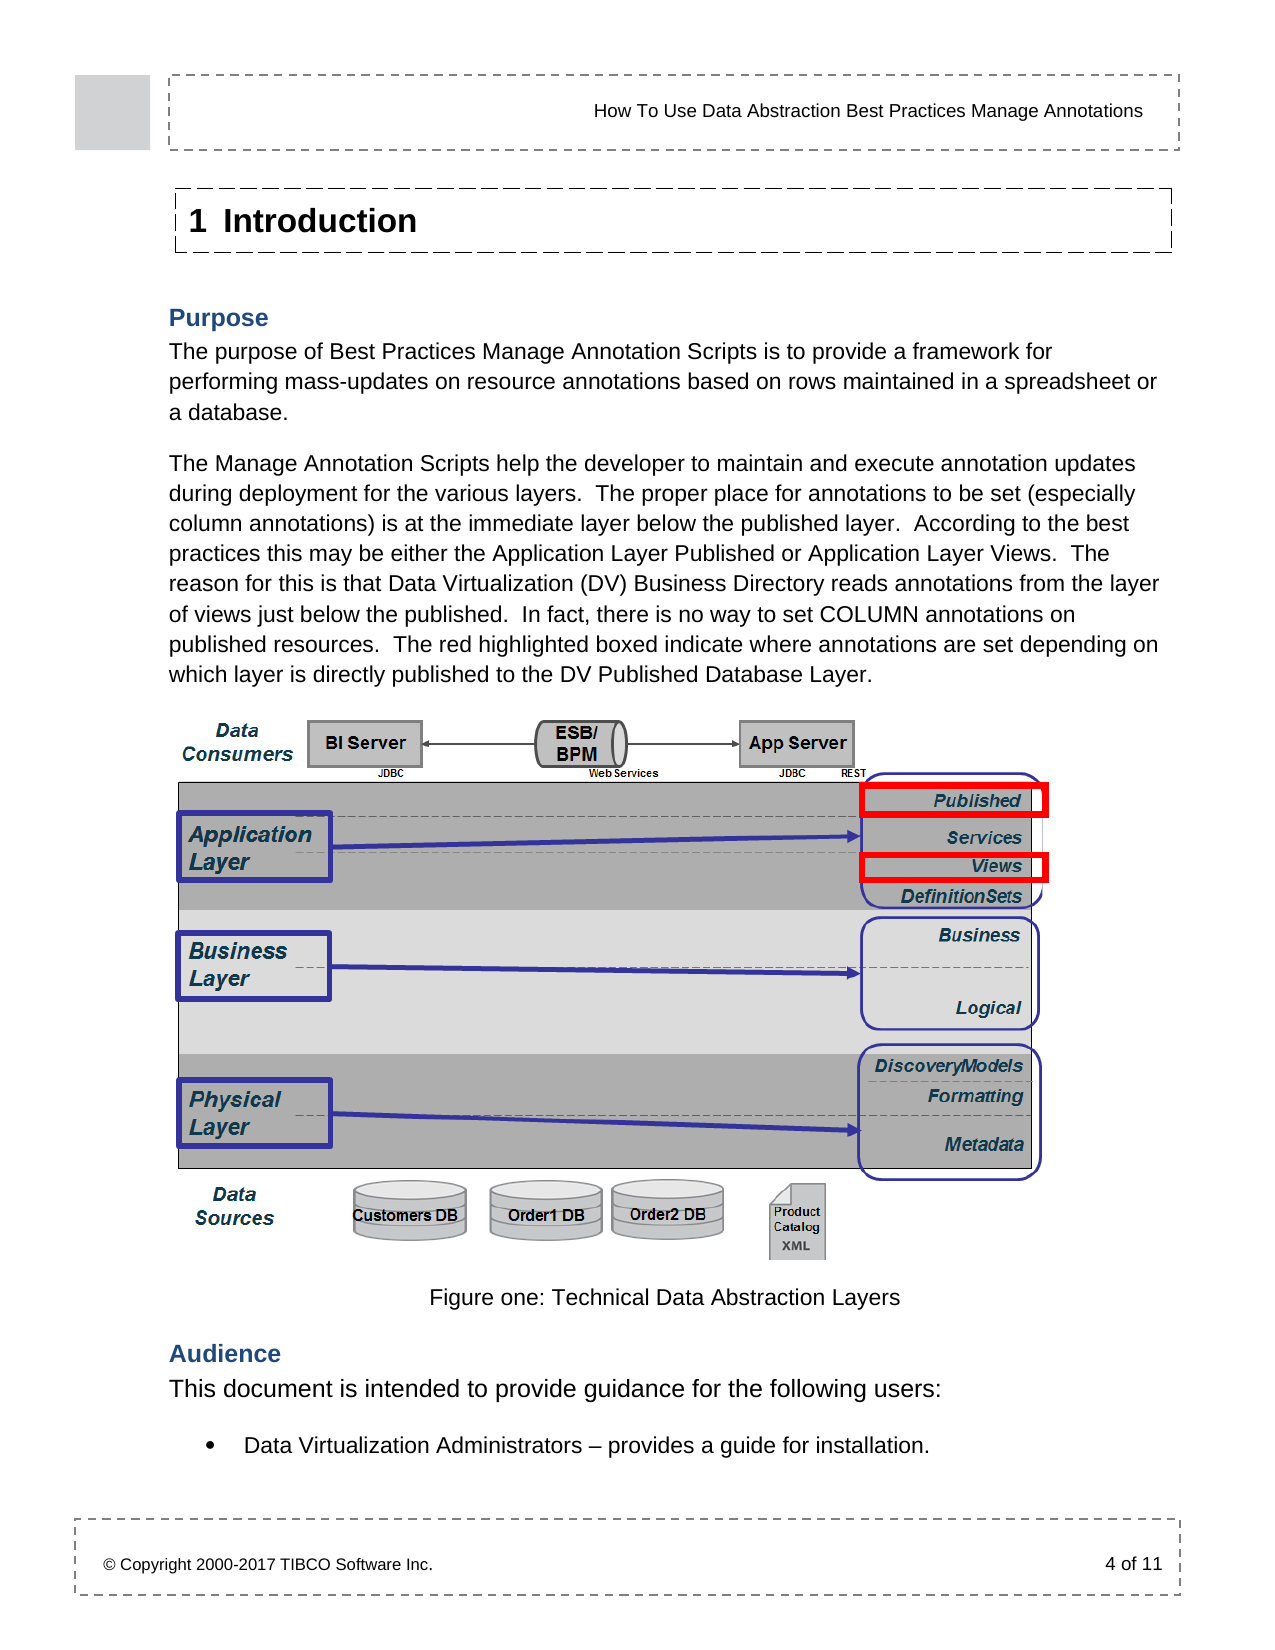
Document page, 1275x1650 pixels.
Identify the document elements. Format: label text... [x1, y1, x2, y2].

text The Manage Annotation Scripts help the developer to maintain and execute annotation updates during deployment for the various layers. The proper place for annotations to be set (especially column annotations) is at the immediate layer below the published layer. According to the best practices this may be either the Application Layer Published or Application Layer Views. The reason for this is that Data Virtualization (DV) Business Directory reads annotations from the layer of views just below the published. In fact, there is no way to set COLUMN annotations on published resources. The red highlighted boxed indicate where annotations are set depending on which layer is directly published to the DV Published Database Layer. [169, 449, 1161, 687]
subtitle Audience [169, 1339, 1162, 1368]
text Figure one: Technical Data Abstraction Layers [169, 1284, 1161, 1310]
subtitle Introduction [175, 187, 1172, 253]
text This document is intended to provide guidance for the following users: [169, 1374, 1162, 1403]
list Data Virtualization Administrators – provides a guide for installation. [206, 1432, 1161, 1458]
subtitle Purpose [169, 303, 1162, 332]
text The purpose of Best Practices Manage Annotation Scripts is to provide a framework for performing mass-updates on resource annotations based on rows maintained in a spreadsheet or a database. [169, 338, 1161, 425]
